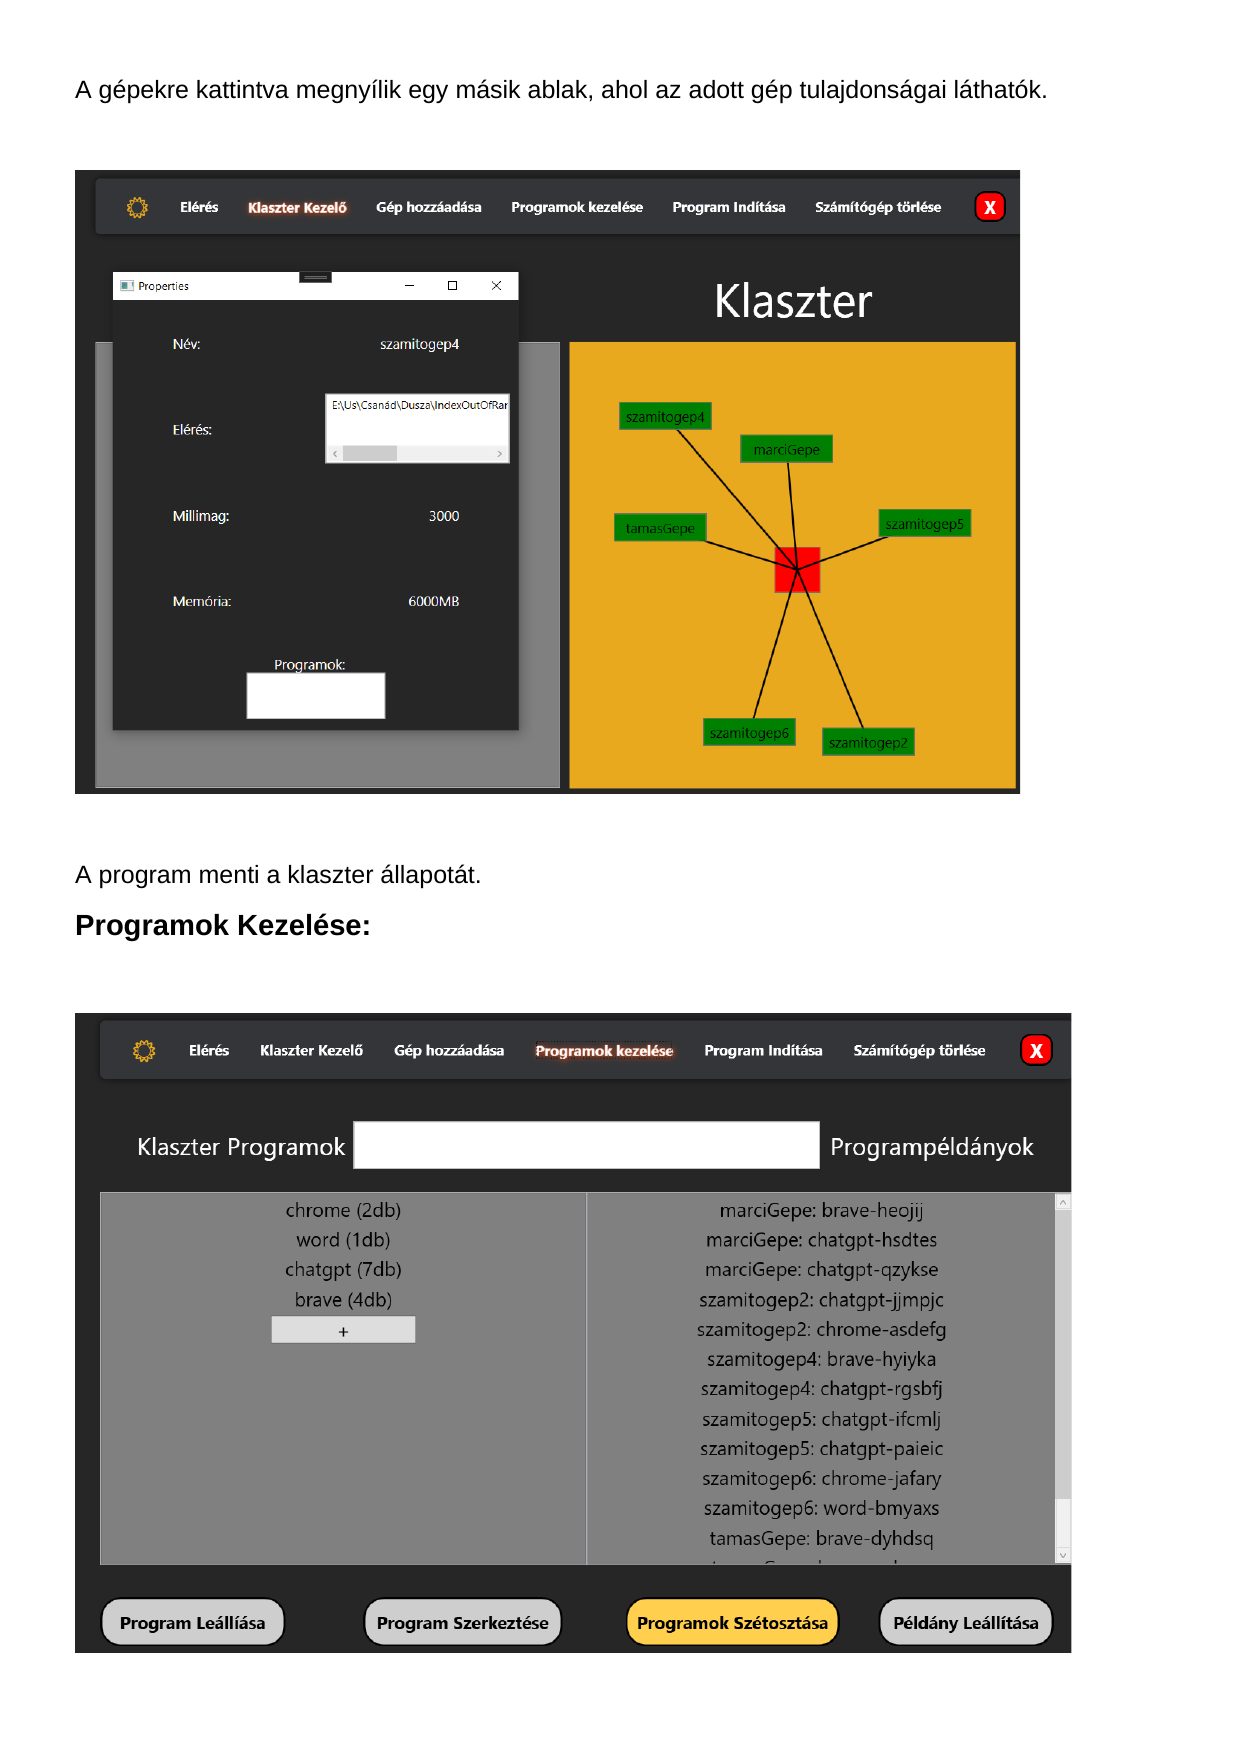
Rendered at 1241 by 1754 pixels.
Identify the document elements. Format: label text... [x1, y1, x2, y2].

text A program menti a klaszter állapotát. [75, 860, 1165, 889]
picture [75, 1013, 1072, 1653]
text A gépekre kattintva megnyílik egy másik ablak, ahol az adott gép tulajdonságai láthatók. [75, 75, 1165, 104]
text Programok Kezelése: [75, 908, 1165, 942]
picture [75, 170, 1021, 794]
